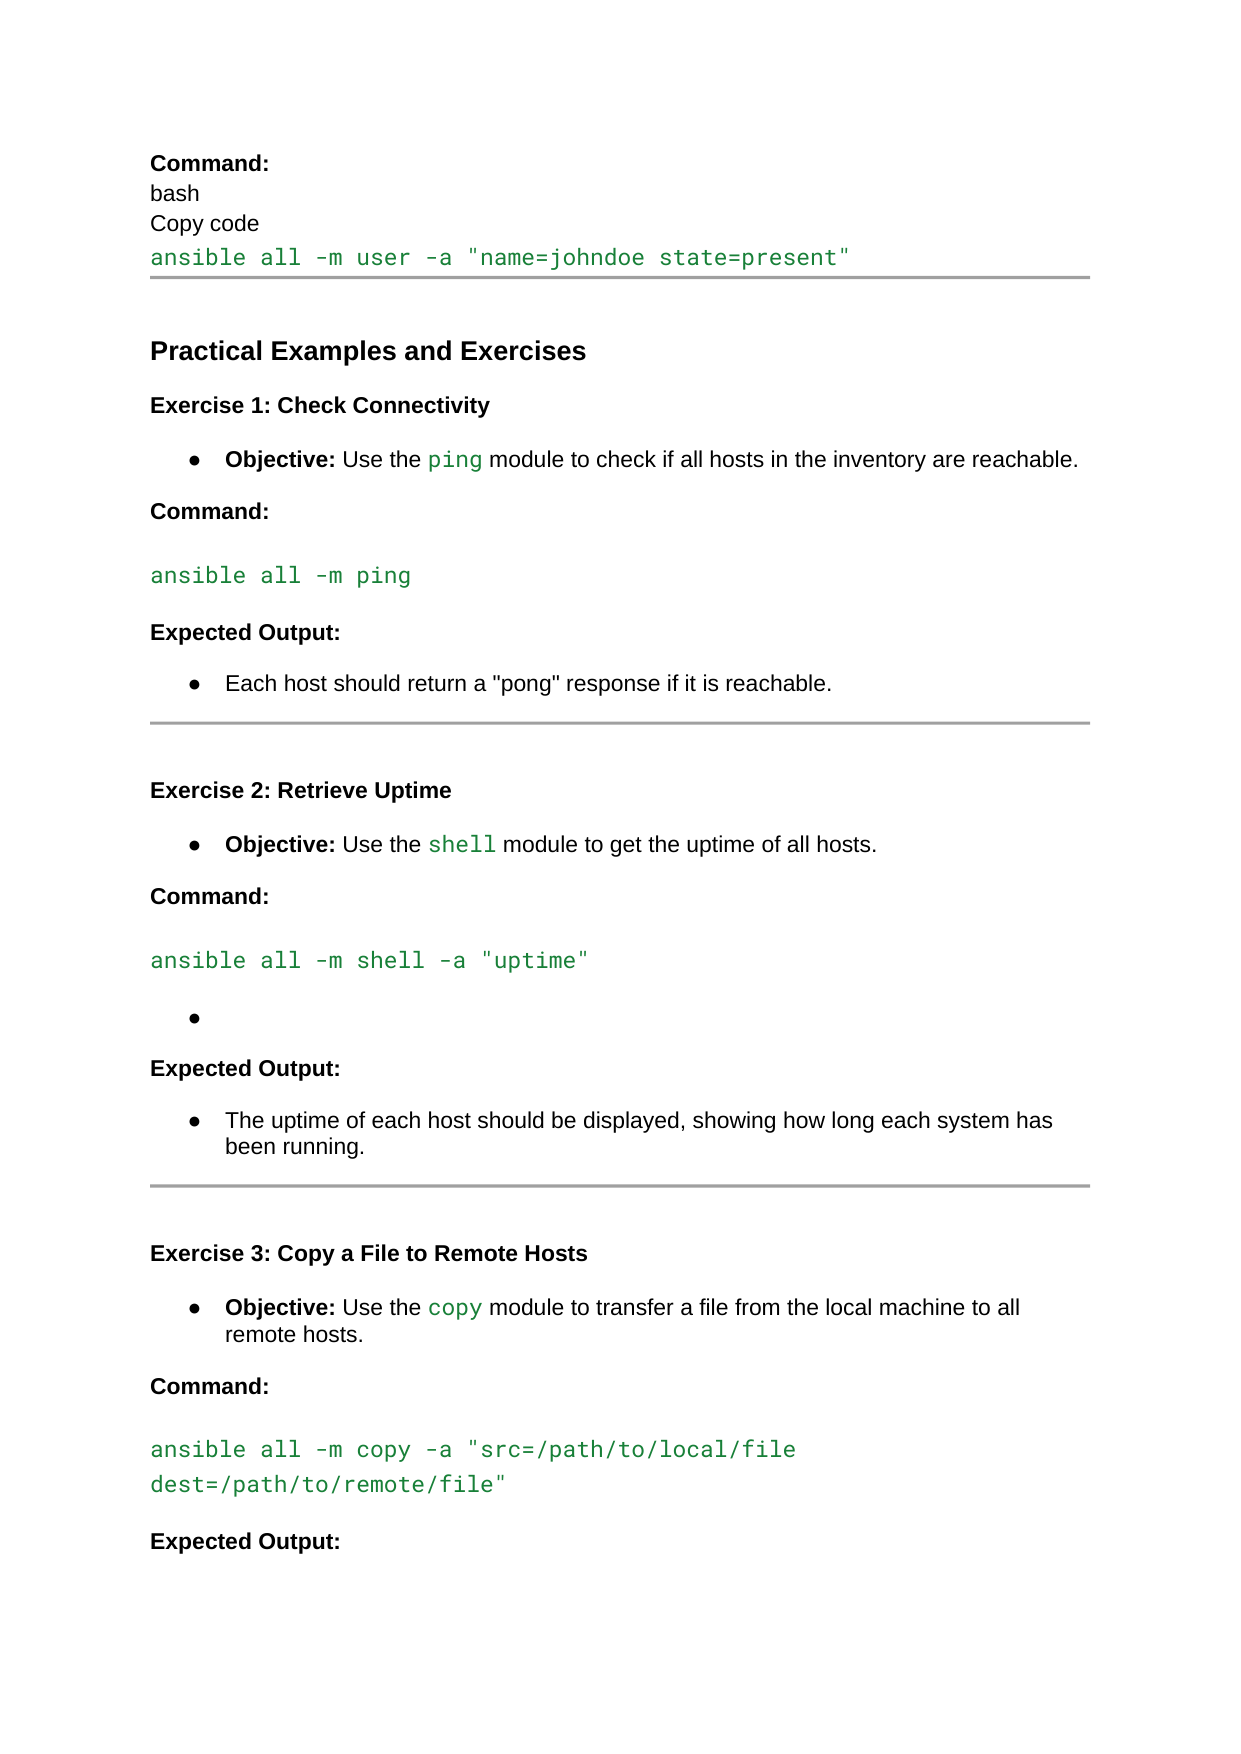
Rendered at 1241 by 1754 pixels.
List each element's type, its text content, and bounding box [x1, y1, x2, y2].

text Expected Output: [150, 619, 1090, 645]
text Expected Output: [150, 1528, 1090, 1554]
subtitle Practical Examples and Exercises [150, 335, 1090, 367]
text Exercise 2: Retrieve Uptime [150, 777, 1090, 803]
list Objective: Use the ping module to check if all hosts in the inventory are reachable. [187, 443, 1090, 473]
text Command: ansible all -m copy -a "src=/path/to/local/file dest=/path/to/remote/file" [150, 1373, 1090, 1498]
list The uptime of each host should be displayed, showing how long each system has been running. [187, 1107, 1090, 1159]
text Expected Output: [150, 1055, 1090, 1082]
text Command: ansible all -m ping [150, 498, 1090, 589]
list Objective: Use the copy module to transfer a file from the local machine to all remote hosts. [187, 1291, 1090, 1348]
text Command: ansible all -m shell -a "uptime" [150, 883, 1090, 974]
text Command: bash Copy code ansible all -m user -a "name=johndoe state=present" [150, 150, 1090, 271]
list Objective: Use the shell module to get the uptime of all hosts. [187, 828, 1090, 858]
text Exercise 1: Check Connectivity [150, 392, 1090, 418]
list Each host should return a "pong" response if it is reachable. [187, 670, 1090, 697]
text Exercise 3: Copy a File to Remote Hosts [150, 1240, 1090, 1266]
